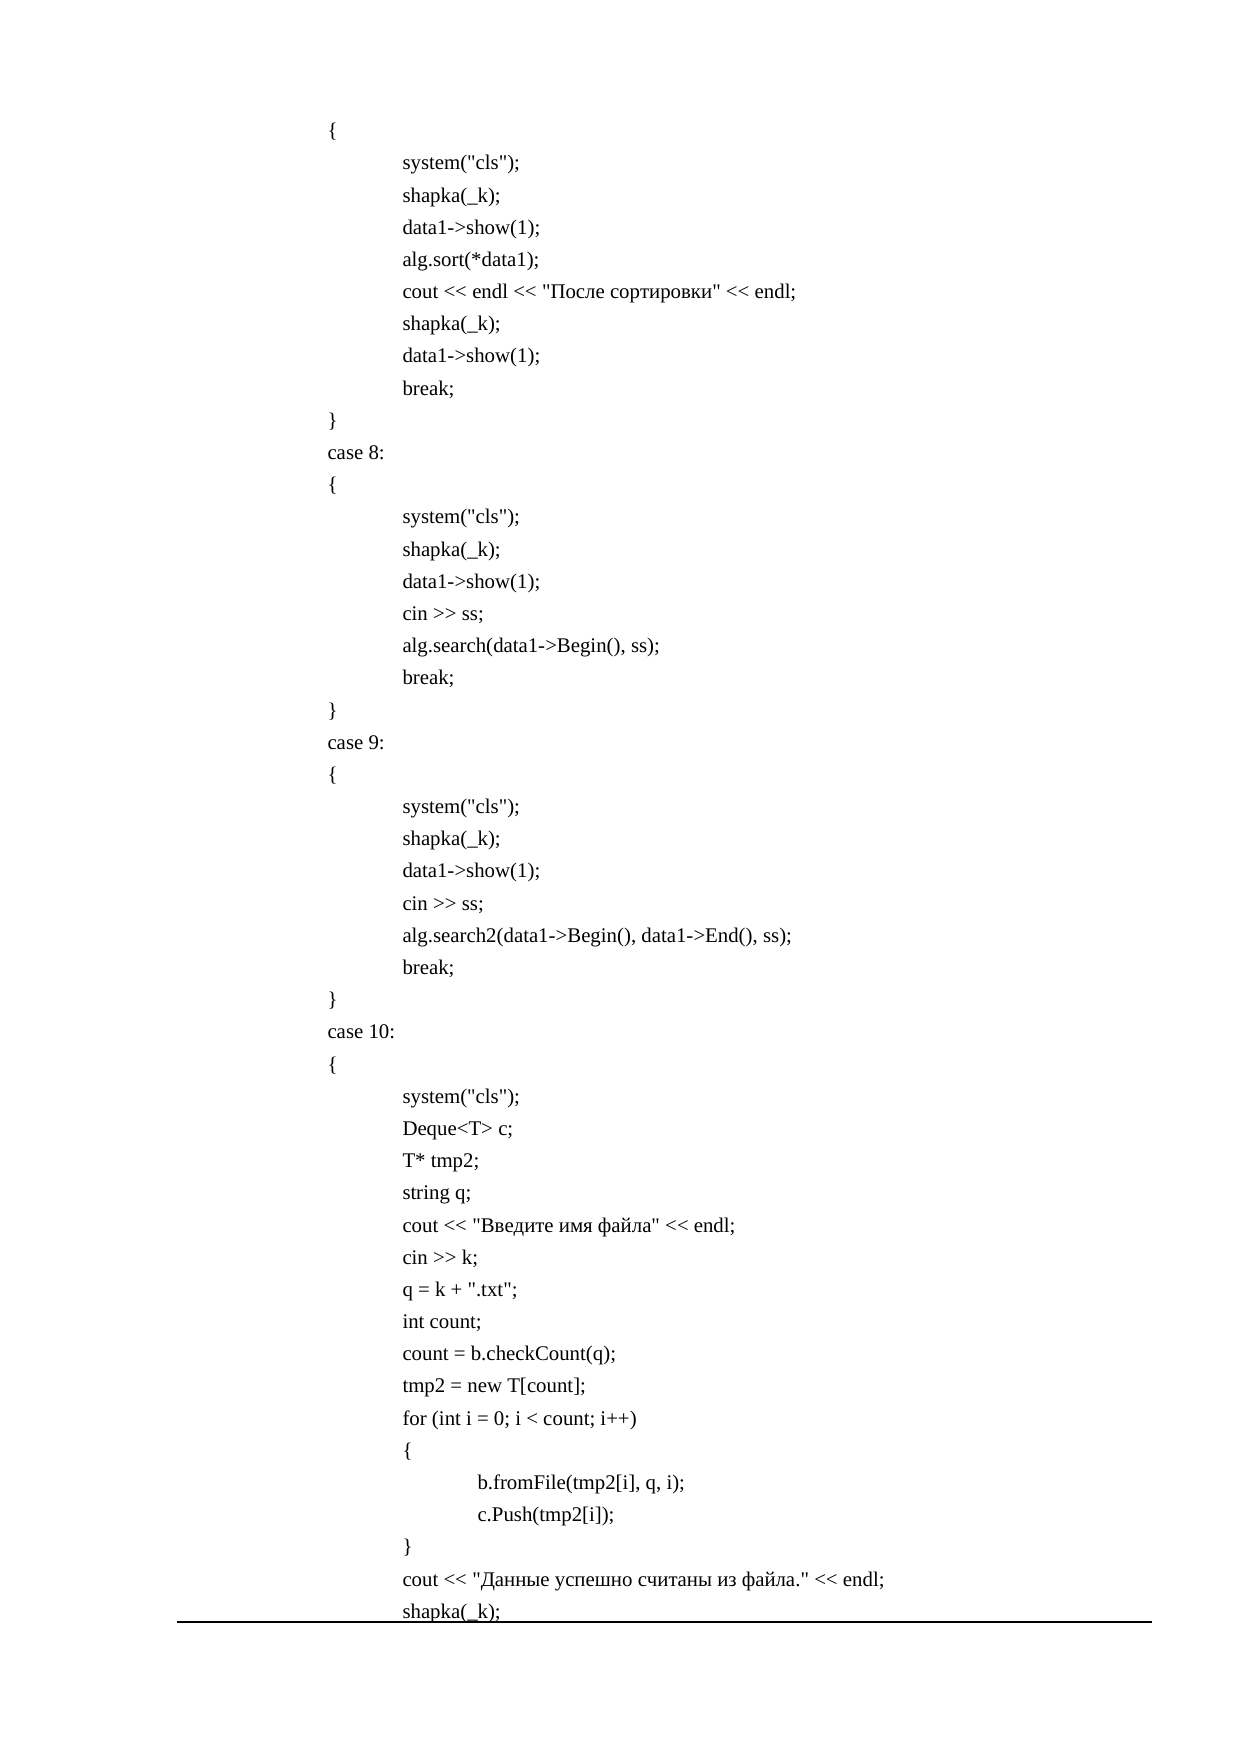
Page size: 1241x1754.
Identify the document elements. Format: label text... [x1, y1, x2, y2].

text b.fromFile(tmp2[i], q, i); [177, 1470, 1152, 1494]
text cin >> ss; [177, 601, 1152, 625]
text case 8: [177, 440, 1152, 464]
text cout << "Данные успешно считаны из файла." << endl; [177, 1567, 1152, 1591]
text for (int i = 0; i < count; i++) [177, 1406, 1152, 1430]
text shapka(_k); [177, 1599, 1152, 1621]
text shapka(_k); [177, 182, 1152, 207]
text } [177, 987, 1152, 1011]
text cin >> ss; [177, 891, 1152, 915]
text { [177, 1438, 1152, 1462]
text case 9: [177, 730, 1152, 754]
text cout << endl << "После сортировки" << endl; [177, 279, 1152, 303]
text alg.search(data1->Begin(), ss); [177, 633, 1152, 657]
text tmp2 = new T[count]; [177, 1373, 1152, 1397]
text break; [177, 665, 1152, 689]
text { [177, 1052, 1152, 1076]
text system("cls"); [177, 794, 1152, 818]
text break; [177, 955, 1152, 979]
text cout << "Введите имя файла" << endl; [177, 1212, 1152, 1237]
text } [177, 408, 1152, 432]
text system("cls"); [177, 1084, 1152, 1108]
text T* tmp2; [177, 1148, 1152, 1172]
text shapka(_k); [177, 826, 1152, 850]
text { [177, 118, 1152, 142]
text case 10: [177, 1019, 1152, 1043]
text string q; [177, 1180, 1152, 1204]
text alg.search2(data1->Begin(), data1->End(), ss); [177, 923, 1152, 947]
text shapka(_k); [177, 311, 1152, 335]
text } [177, 697, 1152, 722]
text system("cls"); [177, 150, 1152, 174]
text alg.sort(*data1); [177, 247, 1152, 271]
text system("cls"); [177, 504, 1152, 528]
text Deque<T> c; [177, 1116, 1152, 1140]
text data1->show(1); [177, 858, 1152, 882]
text { [177, 762, 1152, 786]
text cin >> k; [177, 1245, 1152, 1269]
text } [177, 1534, 1152, 1558]
text count = b.checkCount(q); [177, 1341, 1152, 1365]
text q = k + ".txt"; [177, 1277, 1152, 1301]
text c.Push(tmp2[i]); [177, 1502, 1152, 1526]
text break; [177, 376, 1152, 400]
text { [177, 472, 1152, 496]
text data1->show(1); [177, 343, 1152, 367]
text shapka(_k); [177, 537, 1152, 561]
text int count; [177, 1309, 1152, 1333]
text data1->show(1); [177, 569, 1152, 593]
text data1->show(1); [177, 215, 1152, 239]
